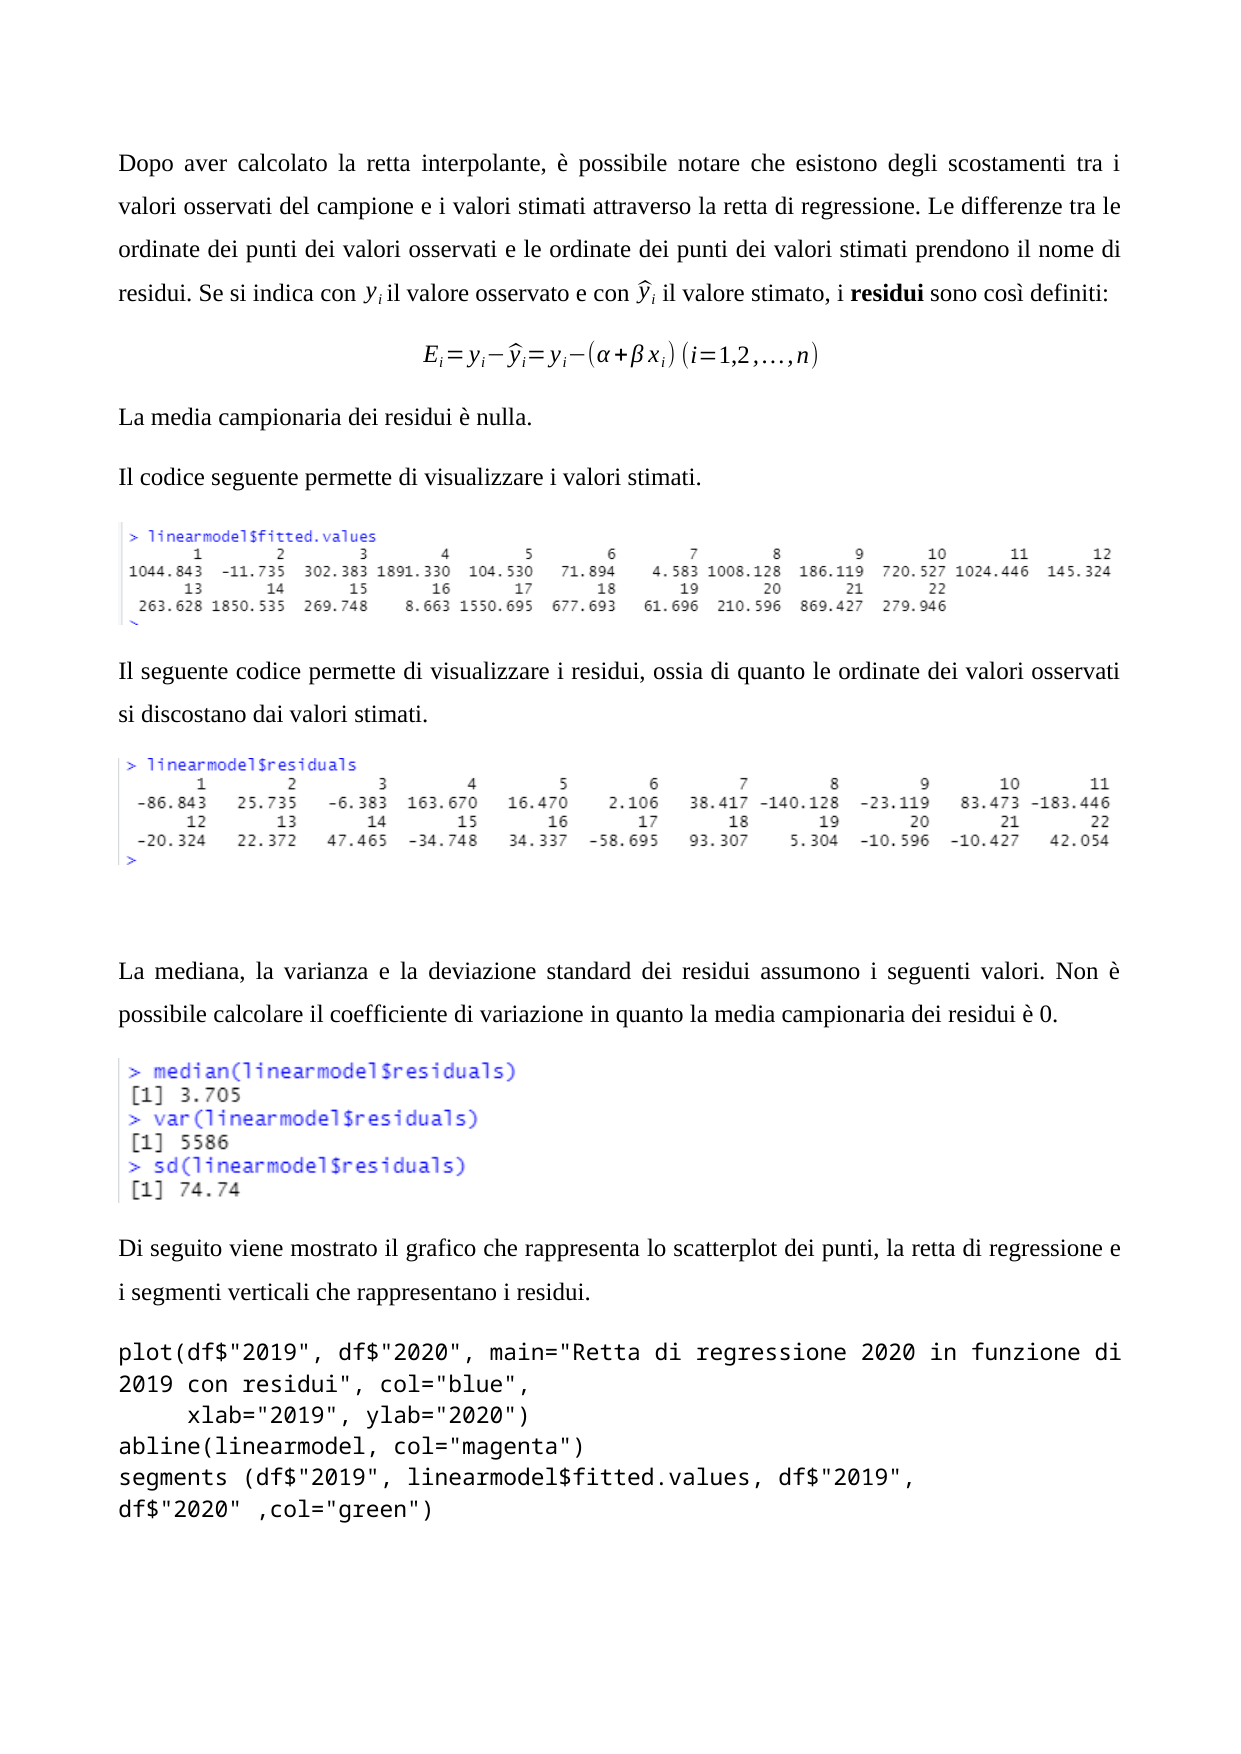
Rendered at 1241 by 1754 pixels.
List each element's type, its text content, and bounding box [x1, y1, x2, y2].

picture [118, 522, 1123, 625]
picture [118, 1058, 523, 1203]
text Di seguito viene mostrato il grafico che rappresenta lo scatterplot dei punti, la retta di regressione e i segmenti verticali che rappresentano i residui. [118, 1233, 1122, 1305]
text xlab="2019", ylab="2020") [118, 1399, 1122, 1430]
text abline(linearmodel, col="magenta") [118, 1430, 1122, 1461]
text Dopo aver calcolato la retta interpolante, è possibile notare che esistono degli scostamenti tra i valori osservati del campione e i valori stimati attraverso la retta di regressione. Le differenze tra le ordinate dei punti dei valori osservati e le ordinate dei punti dei valori stimati prendono il nome di residui. Se si indica con il valore osservato e con il valore stimato, i residui sono così definiti: [118, 148, 1122, 308]
text La media campionaria dei residui è nulla. [118, 402, 1122, 431]
text Il seguente codice permette di visualizzare i residui, ossia di quanto le ordinate dei valori osservati si discostano dai valori stimati. [118, 656, 1122, 728]
text Il codice seguente permette di visualizzare i valori stimati. [118, 462, 1122, 491]
picture [118, 758, 1123, 865]
text segments (df$"2019", linearmodel$fitted.values, df$"2019", df$"2020" ,col="green") [118, 1461, 1122, 1524]
text plot(df$"2019", df$"2020", main="Retta di regressione 2020 in funzione di 2019 con residui", col="blue", [118, 1336, 1122, 1399]
text La mediana, la varianza e la deviazione standard dei residui assumono i seguenti valori. Non è possibile calcolare il coefficiente di variazione in quanto la media campionaria dei residui è 0. [118, 956, 1122, 1028]
